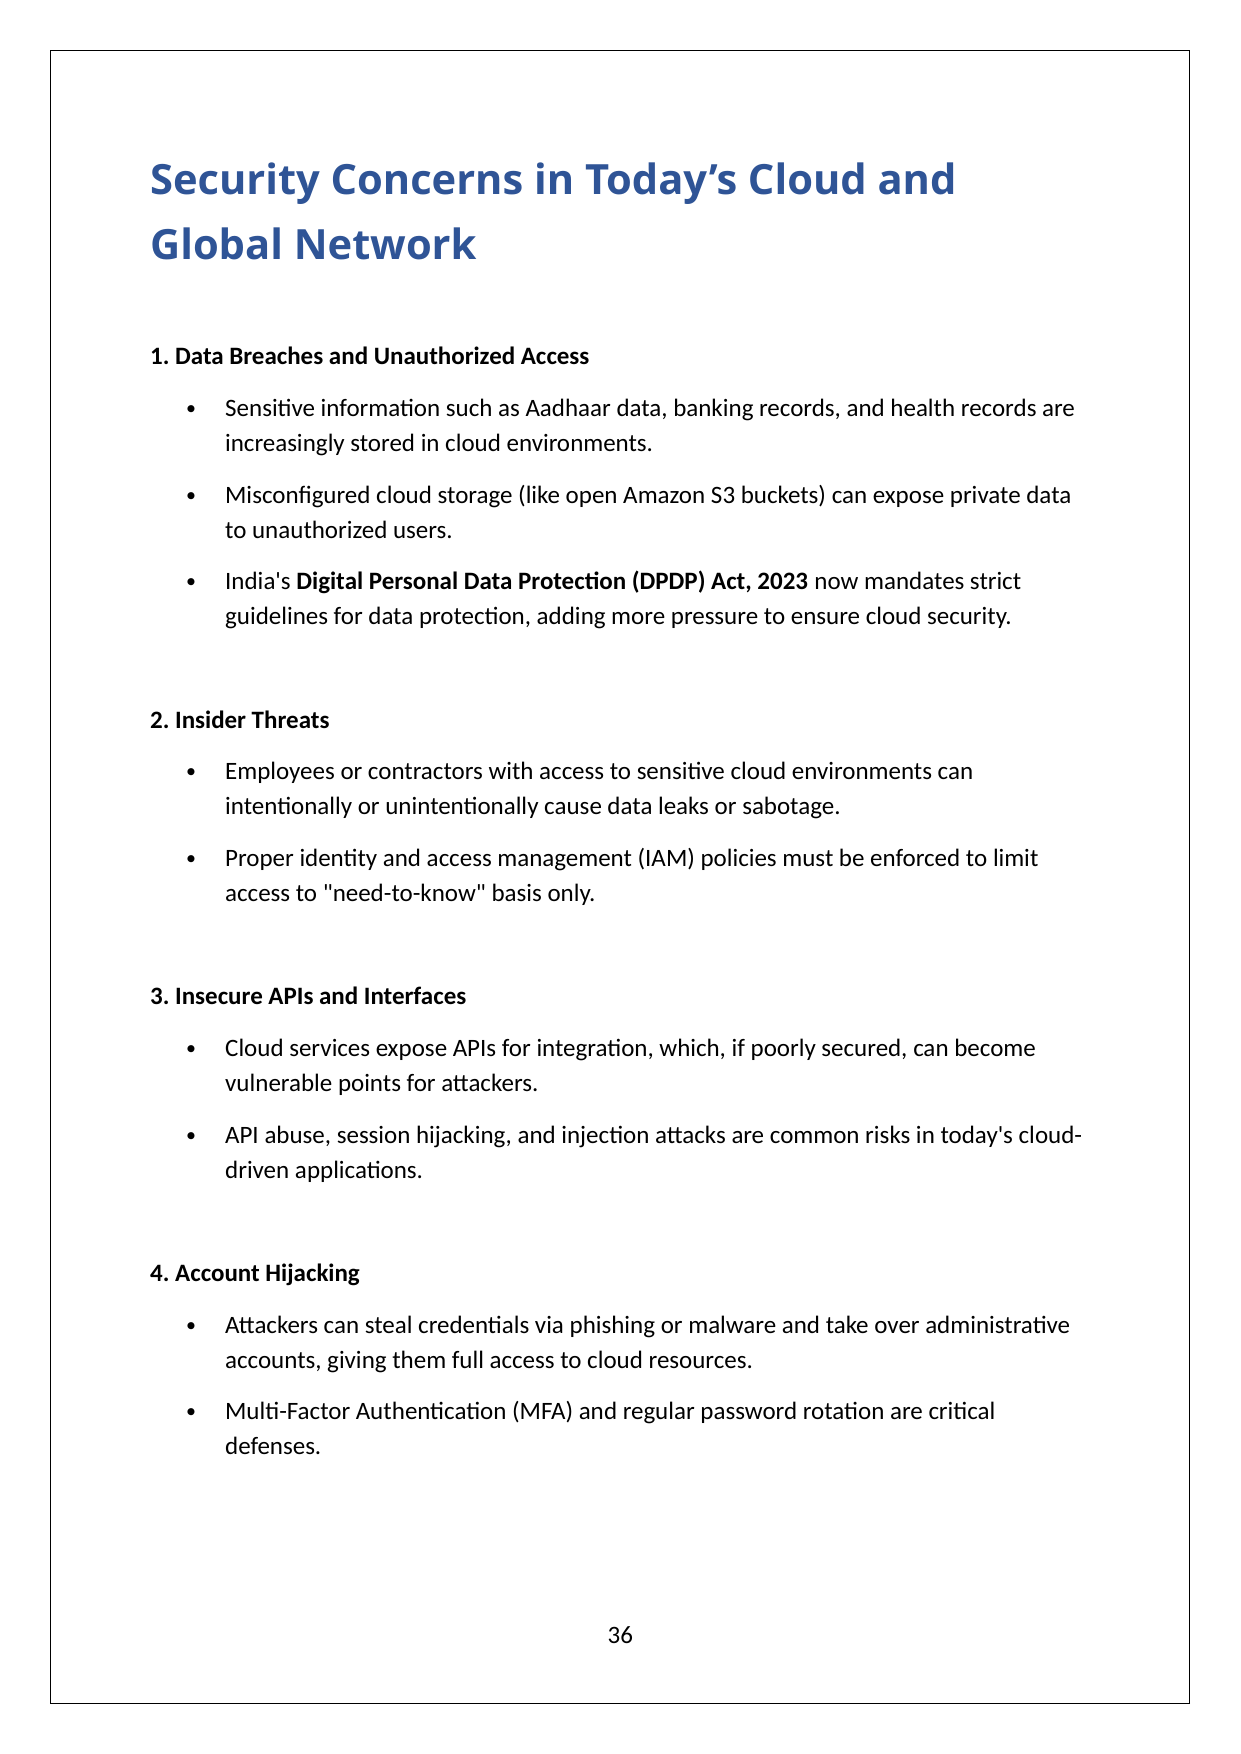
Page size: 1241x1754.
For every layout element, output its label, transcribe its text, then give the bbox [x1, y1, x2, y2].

list India's Digital Personal Data Protection (DPDP) Act, 2023 now mandates strict guidelines for data protection, adding more pressure to ensure cloud security. [187, 565, 1090, 631]
text 3. Insecure APIs and Interfaces [150, 980, 1090, 1011]
list Multi-Factor Authentication (MFA) and regular password rotation are critical defenses. [187, 1395, 1090, 1461]
list Cloud services expose APIs for integration, which, if poorly secured, can become vulnerable points for attackers. [187, 1032, 1090, 1098]
text 4. Account Hijacking [150, 1257, 1090, 1288]
list Proper identity and access management (IAM) policies must be enforced to limit access to "need-to-know" basis only. [187, 842, 1090, 908]
list Misconfigured cloud storage (like open Amazon S3 buckets) can expose private data to unauthorized users. [187, 479, 1090, 544]
list Sensitive information such as Aadhaar data, banking records, and health records are increasingly stored in cloud environments. [187, 392, 1090, 458]
text 1. Data Breaches and Unauthorized Access [150, 340, 1090, 371]
list Employees or contractors with access to sensitive cloud environments can intentionally or unintentionally cause data leaks or sabotage. [187, 755, 1090, 821]
list API abuse, session hijacking, and injection attacks are common risks in today's cloud-driven applications. [187, 1119, 1090, 1184]
list Attackers can steal credentials via phishing or malware and take over administrative accounts, giving them full access to cloud resources. [187, 1309, 1090, 1374]
subtitle Security Concerns in Today’s Cloud and Global Network [150, 150, 1090, 272]
text 2. Insider Threats [150, 704, 1090, 734]
